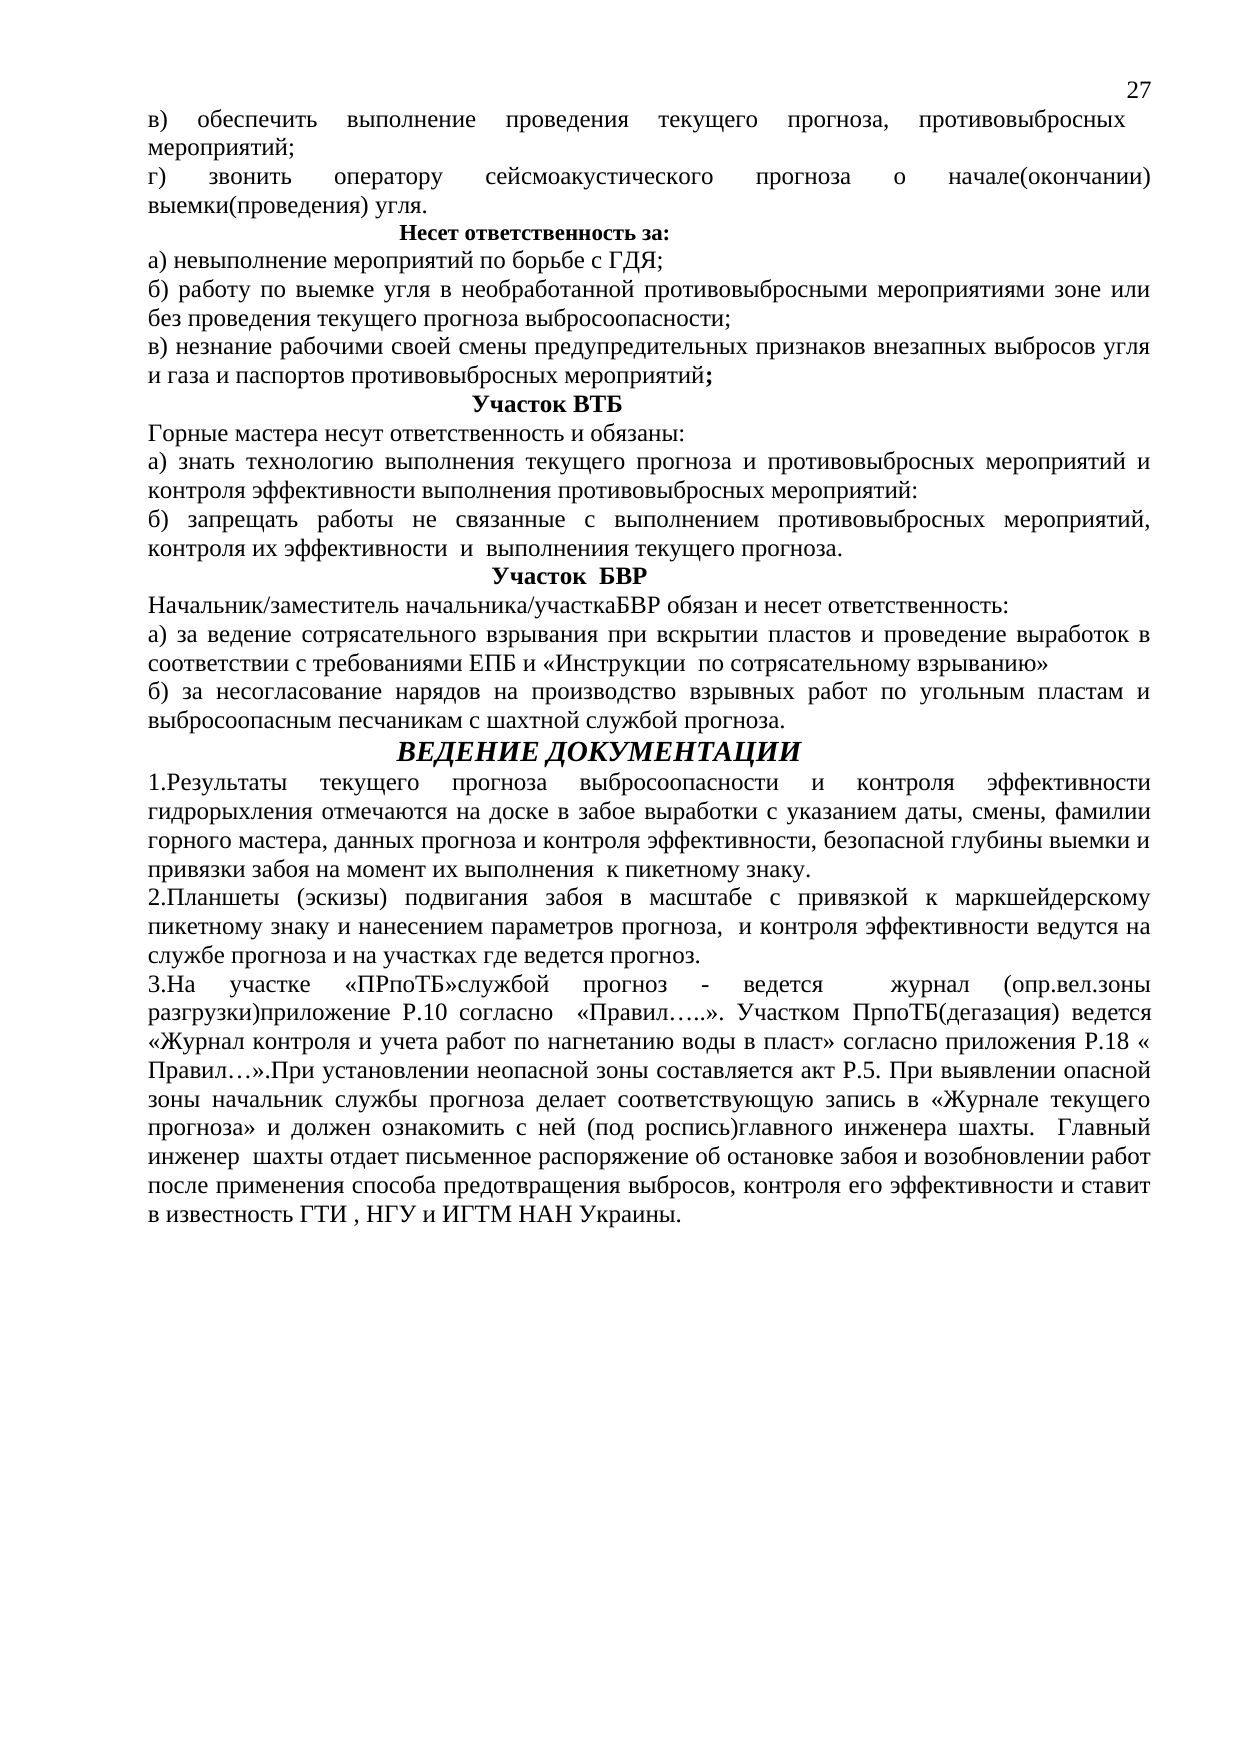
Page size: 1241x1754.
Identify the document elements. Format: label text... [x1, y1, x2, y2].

text Участок ВТБ [148, 389, 1152, 418]
subtitle ВЕДЕНИЕ ДОКУМЕНТАЦИИ [148, 734, 1152, 767]
subtitle Несет ответственность за: [148, 219, 1152, 245]
text в) незнание рабочими своей смены предупредительных признаков внезапных выбросов угля и газа и паспортов противовыбросных мероприятий; [148, 331, 1152, 389]
text а) за ведение сотрясательного взрывания при вскрытии пластов и проведение выработок в соответствии с требованиями ЕПБ и «Инструкции по сотрясательному взрыванию» [148, 619, 1152, 676]
text а) знать технологию выполнения текущего прогноза и противовыбросных мероприятий и контроля эффективности выполнения противовыбросных мероприятий: [148, 446, 1152, 504]
text Начальник/заместитель начальника/участкаБВР обязан и несет ответственность: [148, 590, 1152, 619]
text Горные мастера несут ответственность и обязаны: [148, 418, 1152, 446]
text 2.Планшеты (эскизы) подвигания забоя в масштабе с привязкой к маркшейдерскому пикетному знаку и нанесением параметров прогноза, и контроля эффективности ведутся на службе прогноза и на участках где ведется прогноз. [148, 882, 1152, 969]
text а) невыполнение мероприятий по борьбе с ГДЯ; [148, 245, 1152, 274]
subtitle Участок БВР [148, 561, 1152, 590]
text г) звонить оператору сейсмоакустического прогноза о начале(окончании) выемки(проведения) угля. [148, 161, 1152, 219]
text 3.На участке «ПРпоТБ»службой прогноз - ведется журнал (опр.вел.зоны разгрузки)приложение Р.10 согласно «Правил…..». Участком ПрпоТБ(дегазация) ведется «Журнал контроля и учета работ по нагнетанию воды в пласт» согласно приложения Р.18 « Правил…».При установлении неопасной зоны составляется акт Р.5. При выявлении опасной зоны начальник службы прогноза делает соответствующую запись в «Журнале текущего прогноза» и должен ознакомить с ней (под роспись)главного инженера шахты. Главный инженер шахты отдает письменное распоряжение об остановке забоя и возобновлении работ после применения способа предотвращения выбросов, контроля его эффективности и ставит в известность ГТИ , НГУ и ИГТМ НАН Украины. [148, 969, 1152, 1227]
text б) запрещать работы не связанные с выполнением противовыбросных мероприятий, контроля их эффективности и выполнениия текущего прогноза. [148, 504, 1152, 561]
text в) обеспечить выполнение проведения текущего прогноза, противовыбросных мероприятий; [148, 104, 1152, 161]
text 1.Результаты текущего прогноза выбросоопасности и контроля эффективности гидрорыхления отмечаются на доске в забое выработки с указанием даты, смены, фамилии горного мастера, данных прогноза и контроля эффективности, безопасной глубины выемки и привязки забоя на момент их выполнения к пикетному знаку. [148, 767, 1152, 882]
text б) за несогласование нарядов на производство взрывных работ по угольным пластам и выбросоопасным песчаникам с шахтной службой прогноза. [148, 676, 1152, 734]
text б) работу по выемке угля в необработанной противовыбросными мероприятиями зоне или без проведения текущего прогноза выбросоопасности; [148, 274, 1152, 331]
